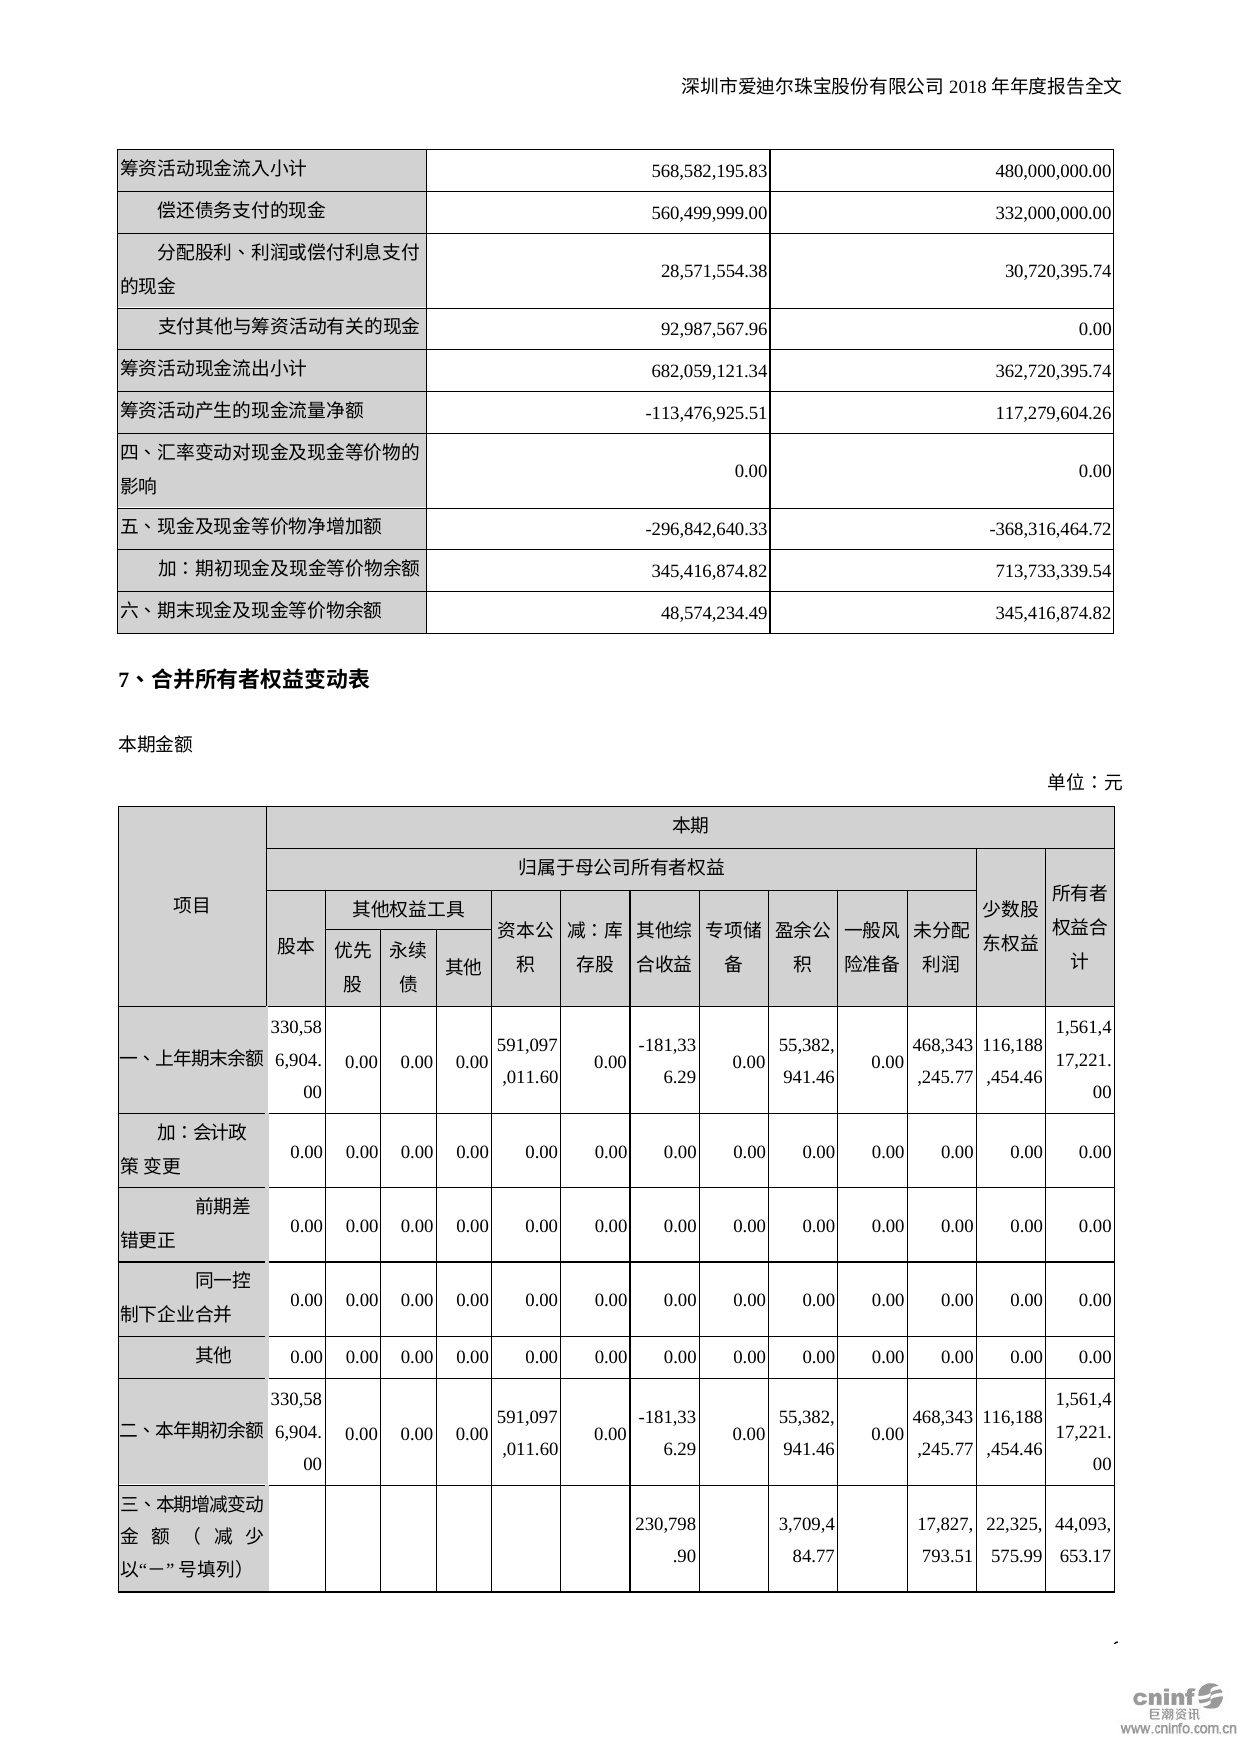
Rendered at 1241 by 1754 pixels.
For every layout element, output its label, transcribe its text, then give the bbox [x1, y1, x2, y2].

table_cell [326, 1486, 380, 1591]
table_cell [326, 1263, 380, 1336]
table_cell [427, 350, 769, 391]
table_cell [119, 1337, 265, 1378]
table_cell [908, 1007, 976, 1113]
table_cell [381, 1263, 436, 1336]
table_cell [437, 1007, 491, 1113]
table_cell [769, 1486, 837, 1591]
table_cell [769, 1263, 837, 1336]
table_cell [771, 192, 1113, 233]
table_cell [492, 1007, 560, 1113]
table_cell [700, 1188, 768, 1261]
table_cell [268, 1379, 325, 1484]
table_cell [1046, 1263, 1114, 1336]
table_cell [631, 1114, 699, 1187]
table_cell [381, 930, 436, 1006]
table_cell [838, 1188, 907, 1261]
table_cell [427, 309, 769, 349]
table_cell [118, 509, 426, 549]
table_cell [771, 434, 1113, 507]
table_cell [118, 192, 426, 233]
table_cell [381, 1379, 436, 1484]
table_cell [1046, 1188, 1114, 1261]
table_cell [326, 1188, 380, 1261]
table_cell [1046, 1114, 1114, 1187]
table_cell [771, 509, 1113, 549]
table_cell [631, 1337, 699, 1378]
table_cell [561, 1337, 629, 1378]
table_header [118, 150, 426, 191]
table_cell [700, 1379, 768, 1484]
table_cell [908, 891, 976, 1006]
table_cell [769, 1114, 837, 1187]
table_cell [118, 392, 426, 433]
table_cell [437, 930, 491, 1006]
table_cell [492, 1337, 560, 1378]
text 单位：元 [102, 769, 1122, 794]
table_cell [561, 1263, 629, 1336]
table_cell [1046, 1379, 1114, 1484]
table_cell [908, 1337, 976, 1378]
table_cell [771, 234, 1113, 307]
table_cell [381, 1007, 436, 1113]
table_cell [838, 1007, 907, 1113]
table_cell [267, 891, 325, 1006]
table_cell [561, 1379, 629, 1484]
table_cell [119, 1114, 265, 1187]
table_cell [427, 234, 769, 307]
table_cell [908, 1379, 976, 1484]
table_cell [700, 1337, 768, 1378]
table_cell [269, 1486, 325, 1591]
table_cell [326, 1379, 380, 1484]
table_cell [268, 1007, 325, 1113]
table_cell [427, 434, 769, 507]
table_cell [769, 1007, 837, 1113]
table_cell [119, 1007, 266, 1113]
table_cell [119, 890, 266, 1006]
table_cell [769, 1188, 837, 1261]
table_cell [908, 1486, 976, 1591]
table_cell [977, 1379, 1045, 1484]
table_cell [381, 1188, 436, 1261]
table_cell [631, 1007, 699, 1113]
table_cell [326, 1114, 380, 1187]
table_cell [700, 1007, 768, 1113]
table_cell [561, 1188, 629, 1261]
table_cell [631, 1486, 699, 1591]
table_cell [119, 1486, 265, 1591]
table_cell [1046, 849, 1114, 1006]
subtitle 7、合并所有者权益变动表 [118, 664, 1240, 694]
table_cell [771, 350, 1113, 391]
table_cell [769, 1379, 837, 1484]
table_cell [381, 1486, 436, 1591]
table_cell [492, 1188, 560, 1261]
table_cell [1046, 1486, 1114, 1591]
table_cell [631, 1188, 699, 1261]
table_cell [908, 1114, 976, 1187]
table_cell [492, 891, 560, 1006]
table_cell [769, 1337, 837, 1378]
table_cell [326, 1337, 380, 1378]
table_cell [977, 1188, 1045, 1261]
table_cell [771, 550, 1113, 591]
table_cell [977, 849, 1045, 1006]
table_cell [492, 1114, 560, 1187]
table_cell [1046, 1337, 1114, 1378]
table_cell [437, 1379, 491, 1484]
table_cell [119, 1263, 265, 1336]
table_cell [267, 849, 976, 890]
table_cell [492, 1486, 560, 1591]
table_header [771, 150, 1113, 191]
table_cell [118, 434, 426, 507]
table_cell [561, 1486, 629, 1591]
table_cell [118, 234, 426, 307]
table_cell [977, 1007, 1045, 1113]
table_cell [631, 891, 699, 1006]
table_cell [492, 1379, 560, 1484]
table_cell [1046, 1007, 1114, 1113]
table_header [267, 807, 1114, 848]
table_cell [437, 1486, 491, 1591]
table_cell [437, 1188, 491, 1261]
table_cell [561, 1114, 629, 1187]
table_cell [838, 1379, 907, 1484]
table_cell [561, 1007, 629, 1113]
picture [1115, 1680, 1240, 1737]
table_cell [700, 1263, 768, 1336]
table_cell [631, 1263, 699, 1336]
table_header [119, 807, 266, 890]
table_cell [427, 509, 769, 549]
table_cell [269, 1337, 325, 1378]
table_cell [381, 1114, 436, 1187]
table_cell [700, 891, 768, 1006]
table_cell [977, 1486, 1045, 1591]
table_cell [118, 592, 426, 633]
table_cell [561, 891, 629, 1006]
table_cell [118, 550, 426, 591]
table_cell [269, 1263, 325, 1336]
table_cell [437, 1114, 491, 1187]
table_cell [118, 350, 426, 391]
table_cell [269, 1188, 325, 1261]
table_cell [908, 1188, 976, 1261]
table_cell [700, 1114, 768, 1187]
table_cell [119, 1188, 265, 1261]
text 本期金额 [118, 731, 1240, 757]
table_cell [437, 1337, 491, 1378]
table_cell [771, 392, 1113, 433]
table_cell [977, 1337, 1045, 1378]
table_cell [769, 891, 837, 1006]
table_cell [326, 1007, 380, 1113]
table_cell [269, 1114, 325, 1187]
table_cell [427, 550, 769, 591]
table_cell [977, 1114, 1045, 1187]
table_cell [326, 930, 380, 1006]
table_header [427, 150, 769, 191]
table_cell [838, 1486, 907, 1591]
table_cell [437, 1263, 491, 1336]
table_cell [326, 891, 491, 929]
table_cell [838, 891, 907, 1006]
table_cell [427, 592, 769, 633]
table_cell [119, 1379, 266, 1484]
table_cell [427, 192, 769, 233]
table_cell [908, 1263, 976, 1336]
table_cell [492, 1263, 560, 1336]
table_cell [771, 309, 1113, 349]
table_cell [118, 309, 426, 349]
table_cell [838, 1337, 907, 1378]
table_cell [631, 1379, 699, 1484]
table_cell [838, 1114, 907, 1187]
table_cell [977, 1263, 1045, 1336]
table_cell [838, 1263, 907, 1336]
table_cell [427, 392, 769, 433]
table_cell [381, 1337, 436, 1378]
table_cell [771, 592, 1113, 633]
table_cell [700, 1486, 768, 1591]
